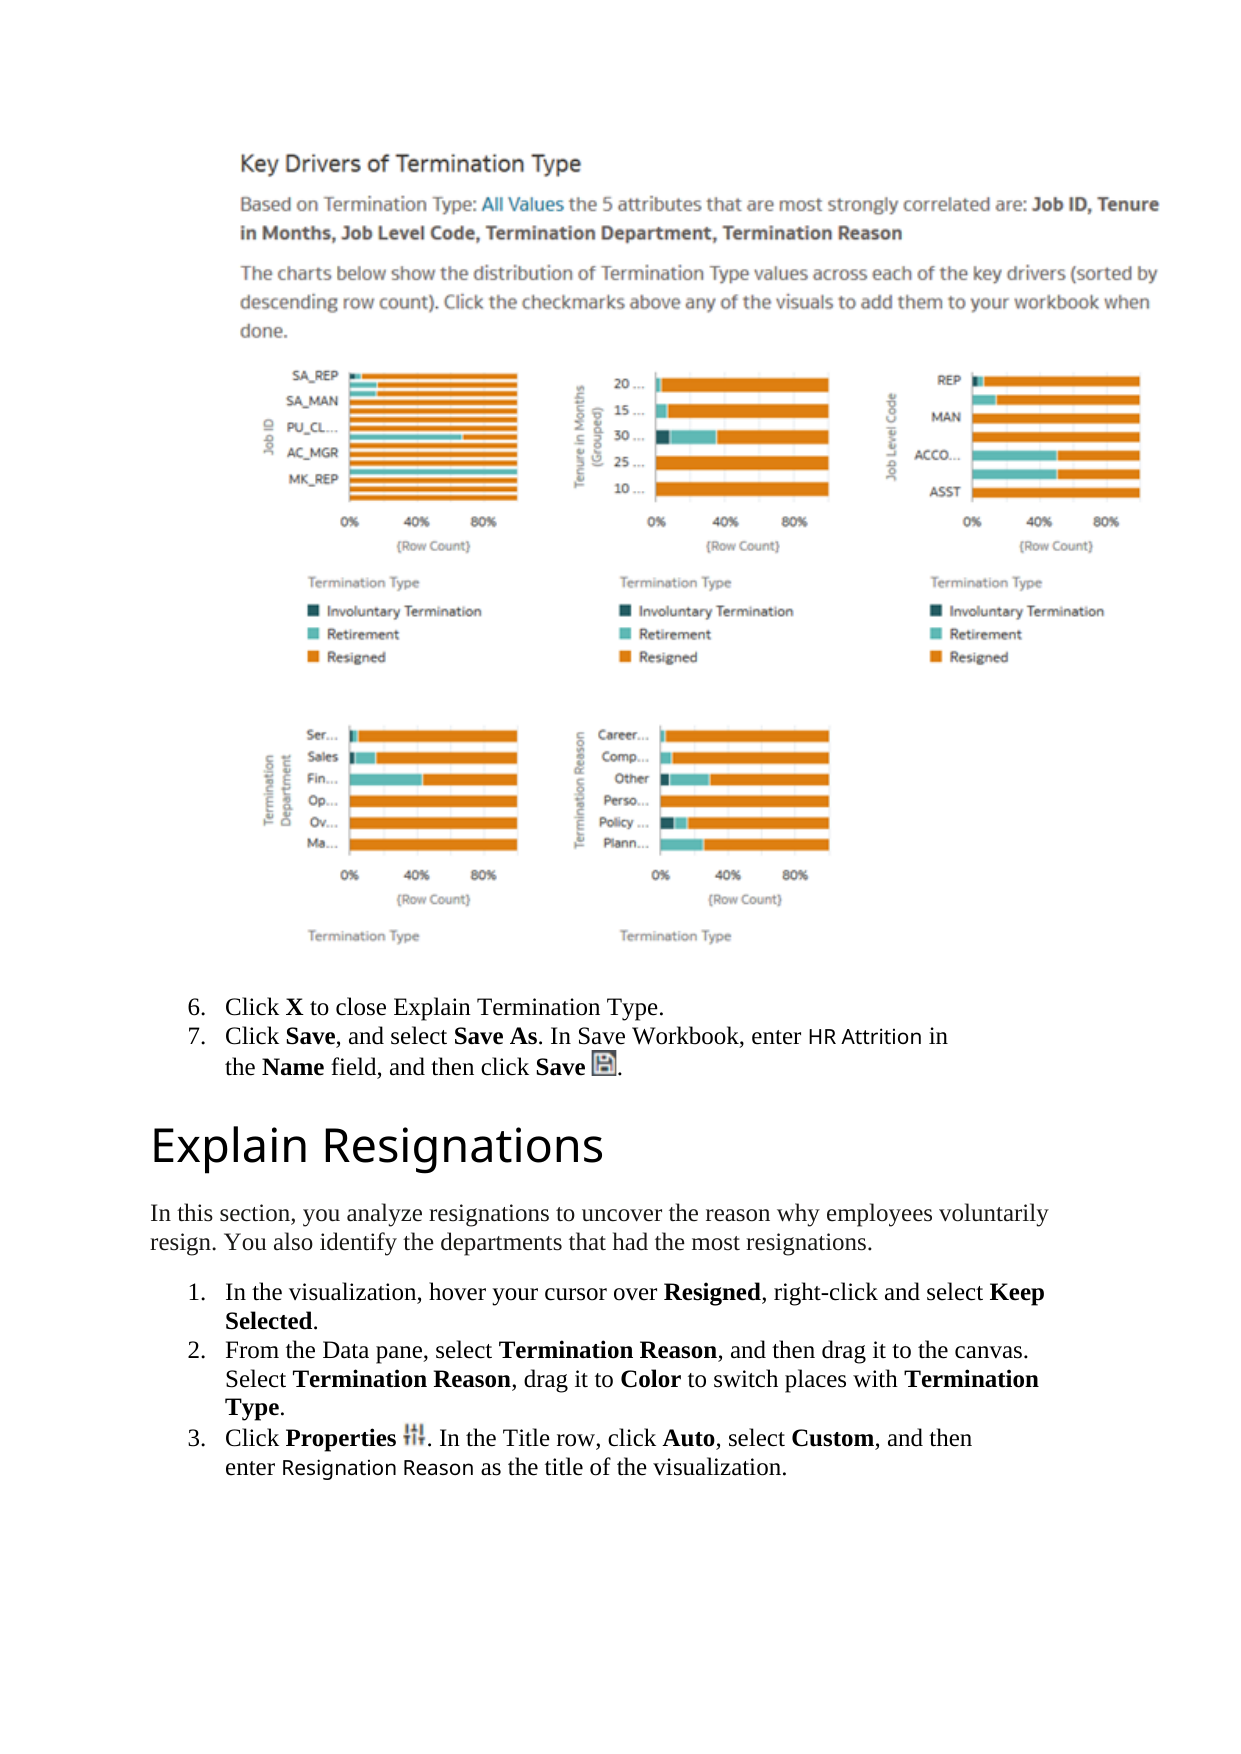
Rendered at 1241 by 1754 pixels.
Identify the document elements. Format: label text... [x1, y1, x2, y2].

list Click Save, and select Save As. In Save Workbook, enter HR Attrition in the Name field, and then click Save . [187, 1021, 1090, 1081]
list Click Properties . In the Title row, click Auto, select Custom, and then enter Resignation Reason as the title of the visualization. [187, 1421, 1090, 1481]
list In the visualization, hover your cursor over Resigned, right-click and select Keep Selected. [187, 1277, 1090, 1335]
picture [591, 1050, 617, 1076]
list From the Data pane, select Termination Reason, and then drag it to the canvas. Select Termination Reason, drag it to Color to switch places with Termination Type. [187, 1335, 1090, 1421]
text In this section, you analyze resignations to uncover the reason why employees voluntarily resign. You also identify the departments that had the most resignations. [150, 1198, 1090, 1256]
picture [225, 150, 1163, 964]
picture [402, 1421, 427, 1447]
list Click X to close Explain Termination Type. [187, 992, 1090, 1021]
text Explain Resignations [150, 1112, 1090, 1176]
